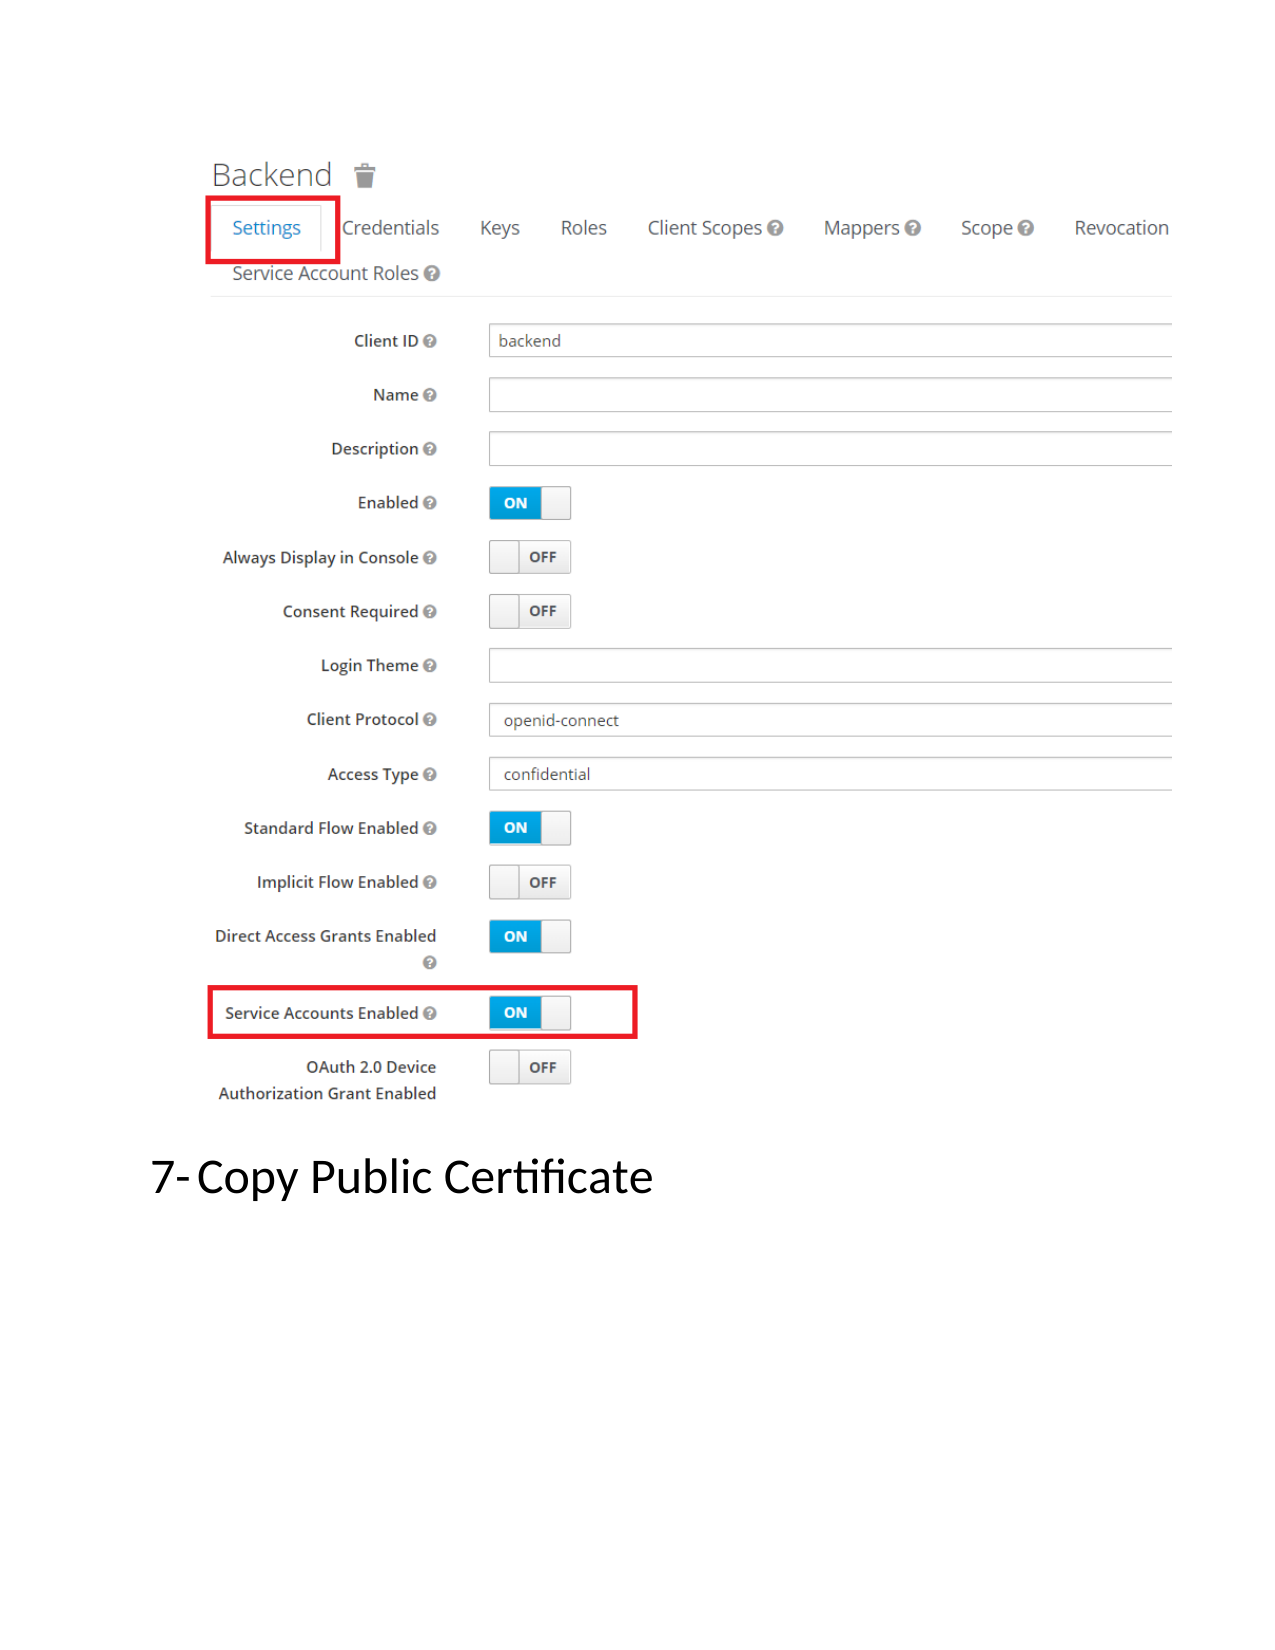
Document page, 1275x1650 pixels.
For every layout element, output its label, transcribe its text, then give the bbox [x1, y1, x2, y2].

list Copy Public Certificate [150, 1145, 1125, 1206]
picture [196, 150, 1172, 1113]
